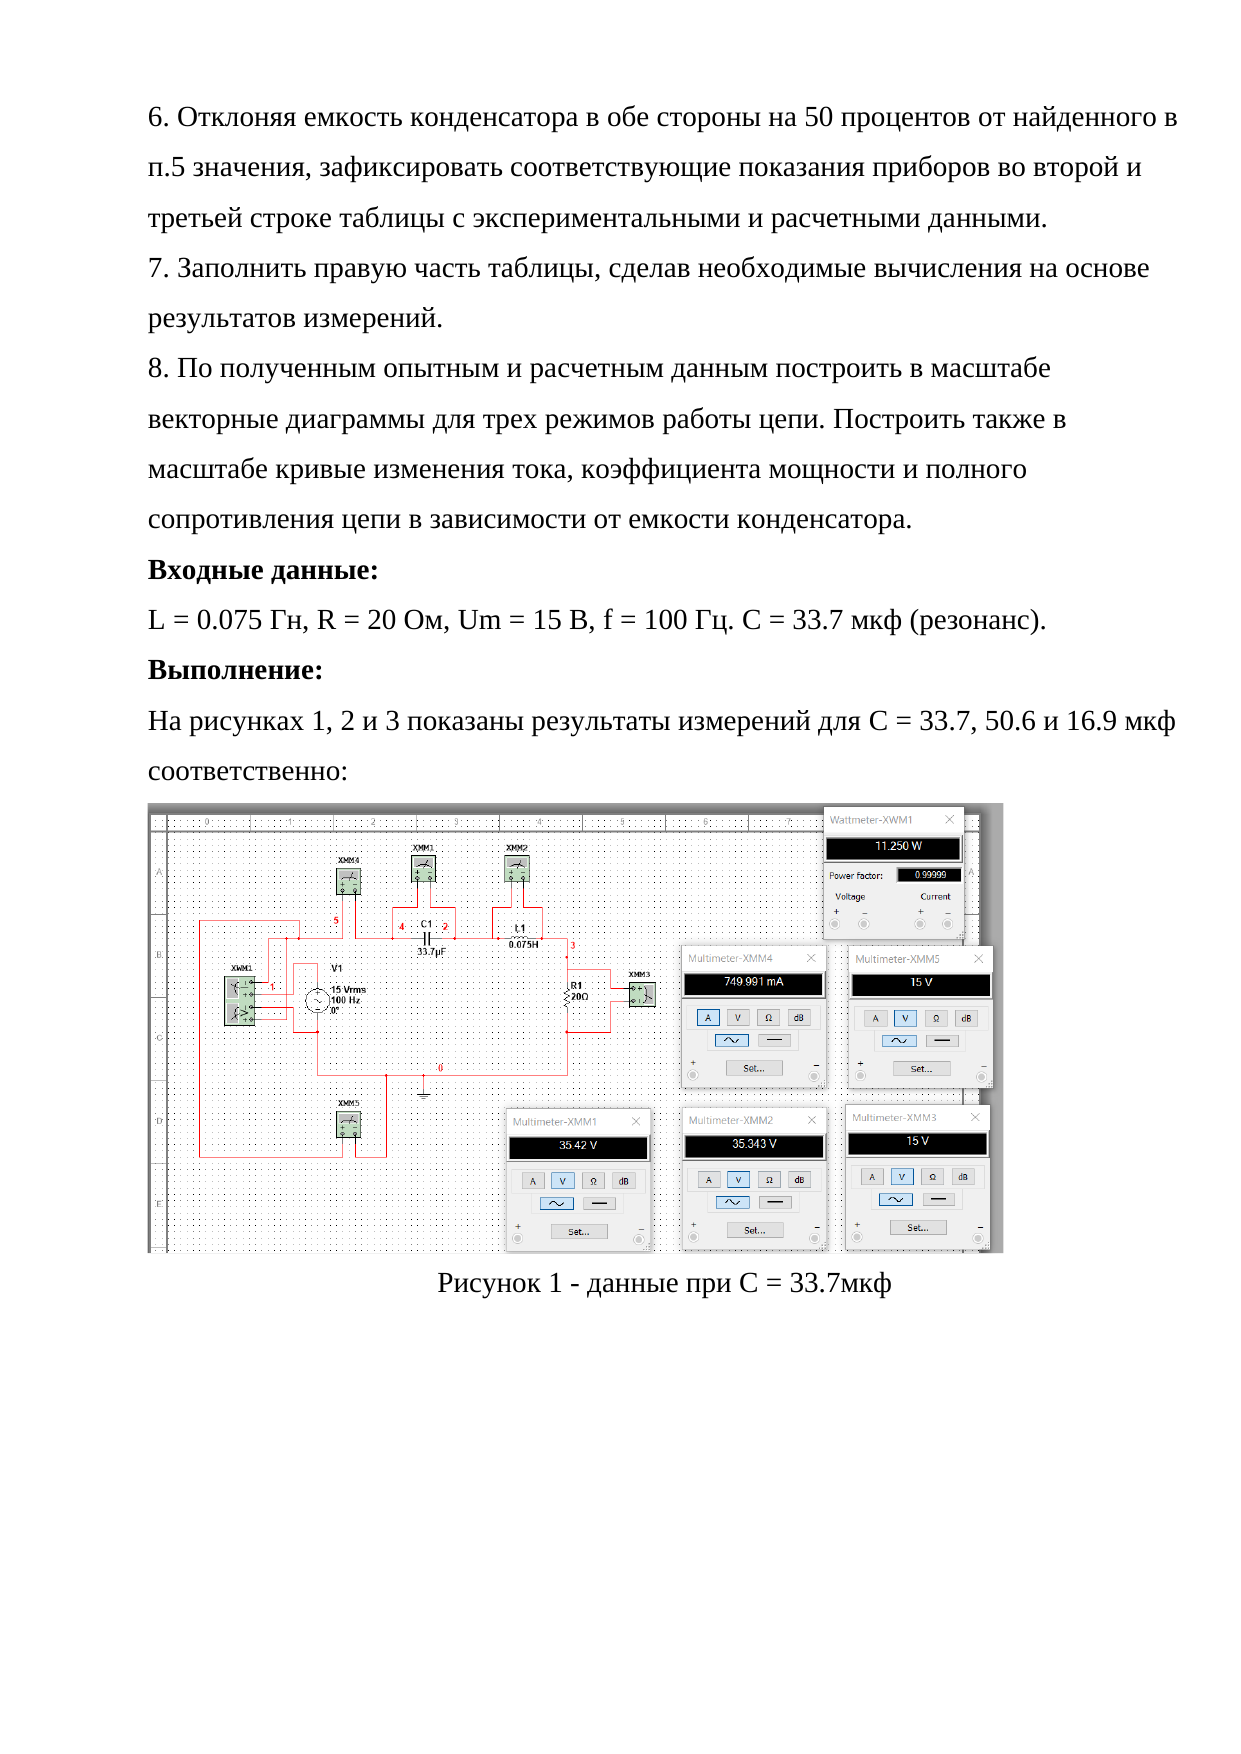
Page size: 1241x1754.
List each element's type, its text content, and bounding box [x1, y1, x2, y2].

text На рисунках 1, 2 и 3 показаны результаты измерений для C = 33.7, 50.6 и 16.9 мкф соответственно: [148, 703, 1181, 787]
text Входные данные: [148, 552, 1181, 585]
text 6. Отклоняя емкость конденсатора в обе стороны на 50 процентов от найденного в п.5 значения, зафиксировать соответствующие показания приборов во второй и третьей строке таблицы с экспериментальными и расчетными данными. [148, 99, 1181, 233]
text 7. Заполнить правую часть таблицы, сделав необходимые вычисления на основе результатов измерений. [148, 250, 1181, 334]
text L = 0.075 Гн, R = 20 Ом, Um = 15 В, f = 100 Гц. C = 33.7 мкф (резонанс). [148, 602, 1181, 636]
text Рисунок 1 - данные при C = 33.7мкф [148, 1265, 1181, 1299]
text 8. По полученным опытным и расчетным данным построить в масштабе векторные диаграммы для трех режимов работы цепи. Построить также в масштабе кривые изменения тока, коэффициента мощности и полного сопротивления цепи в зависимости от емкости конденсатора. [148, 351, 1181, 535]
text Выполнение: [148, 652, 1181, 686]
picture [147, 803, 1004, 1254]
